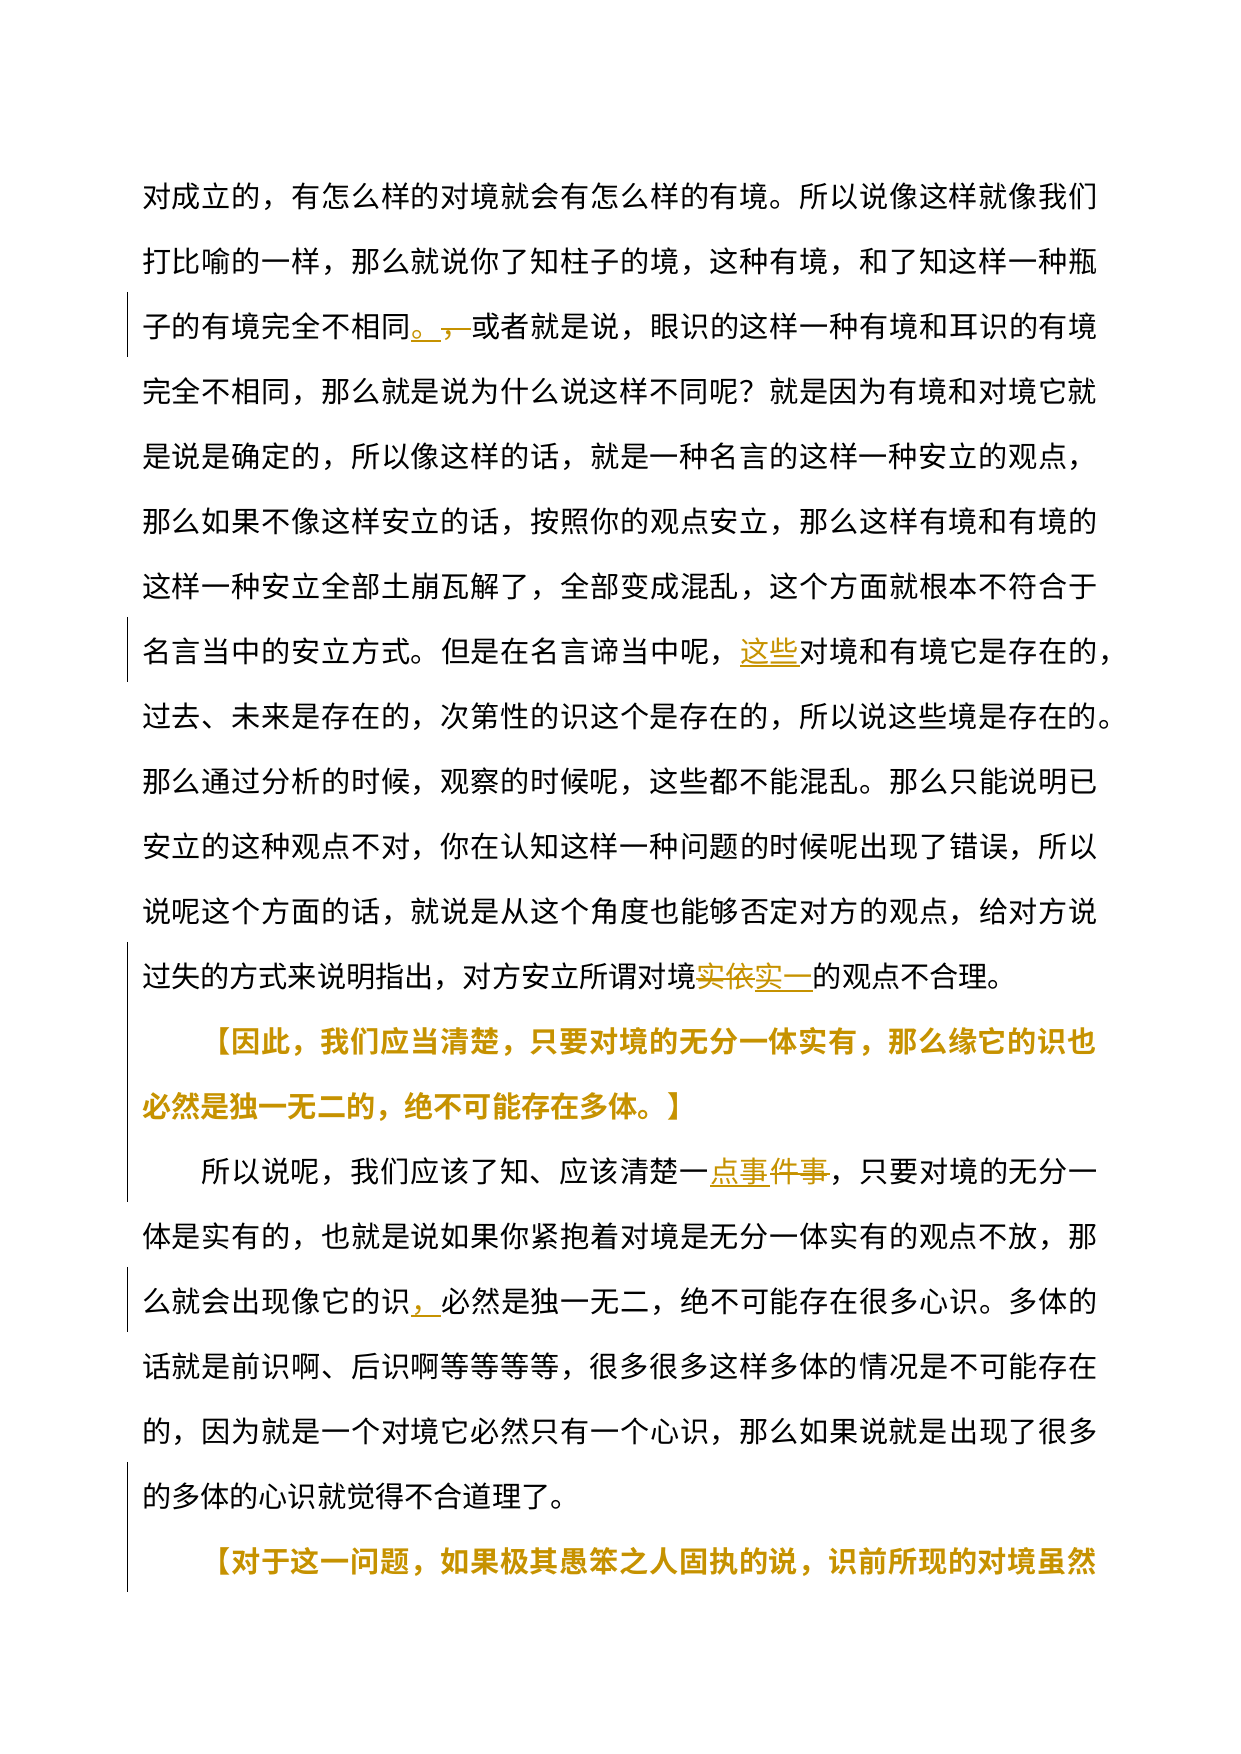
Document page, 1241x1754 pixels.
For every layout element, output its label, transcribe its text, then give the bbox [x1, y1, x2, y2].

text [142, 162, 1098, 1007]
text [142, 1527, 1098, 1592]
text 【因此，我们应当清楚，只要对境的无分一体实有，那么缘它的识也必然是独一无二的，绝不可能存在多体。】 [142, 1007, 1098, 1137]
text 所以说呢，我们应该了知、应该清楚一，只要对境的无分一体是实有的，也就是说如果你紧抱着对境是无分一体实有的观点不放，那么就会出现像它的识必然是独一无二，绝不可能存在很多心识。多体的话就是前识啊、后识啊等等等等，很多很多这样多体的情况是不可能存在的，因为就是一个对境它必然只有一个心识，那么如果说就是出现了很多的多体的心识就觉得不合道理了。 [142, 1137, 1098, 1527]
